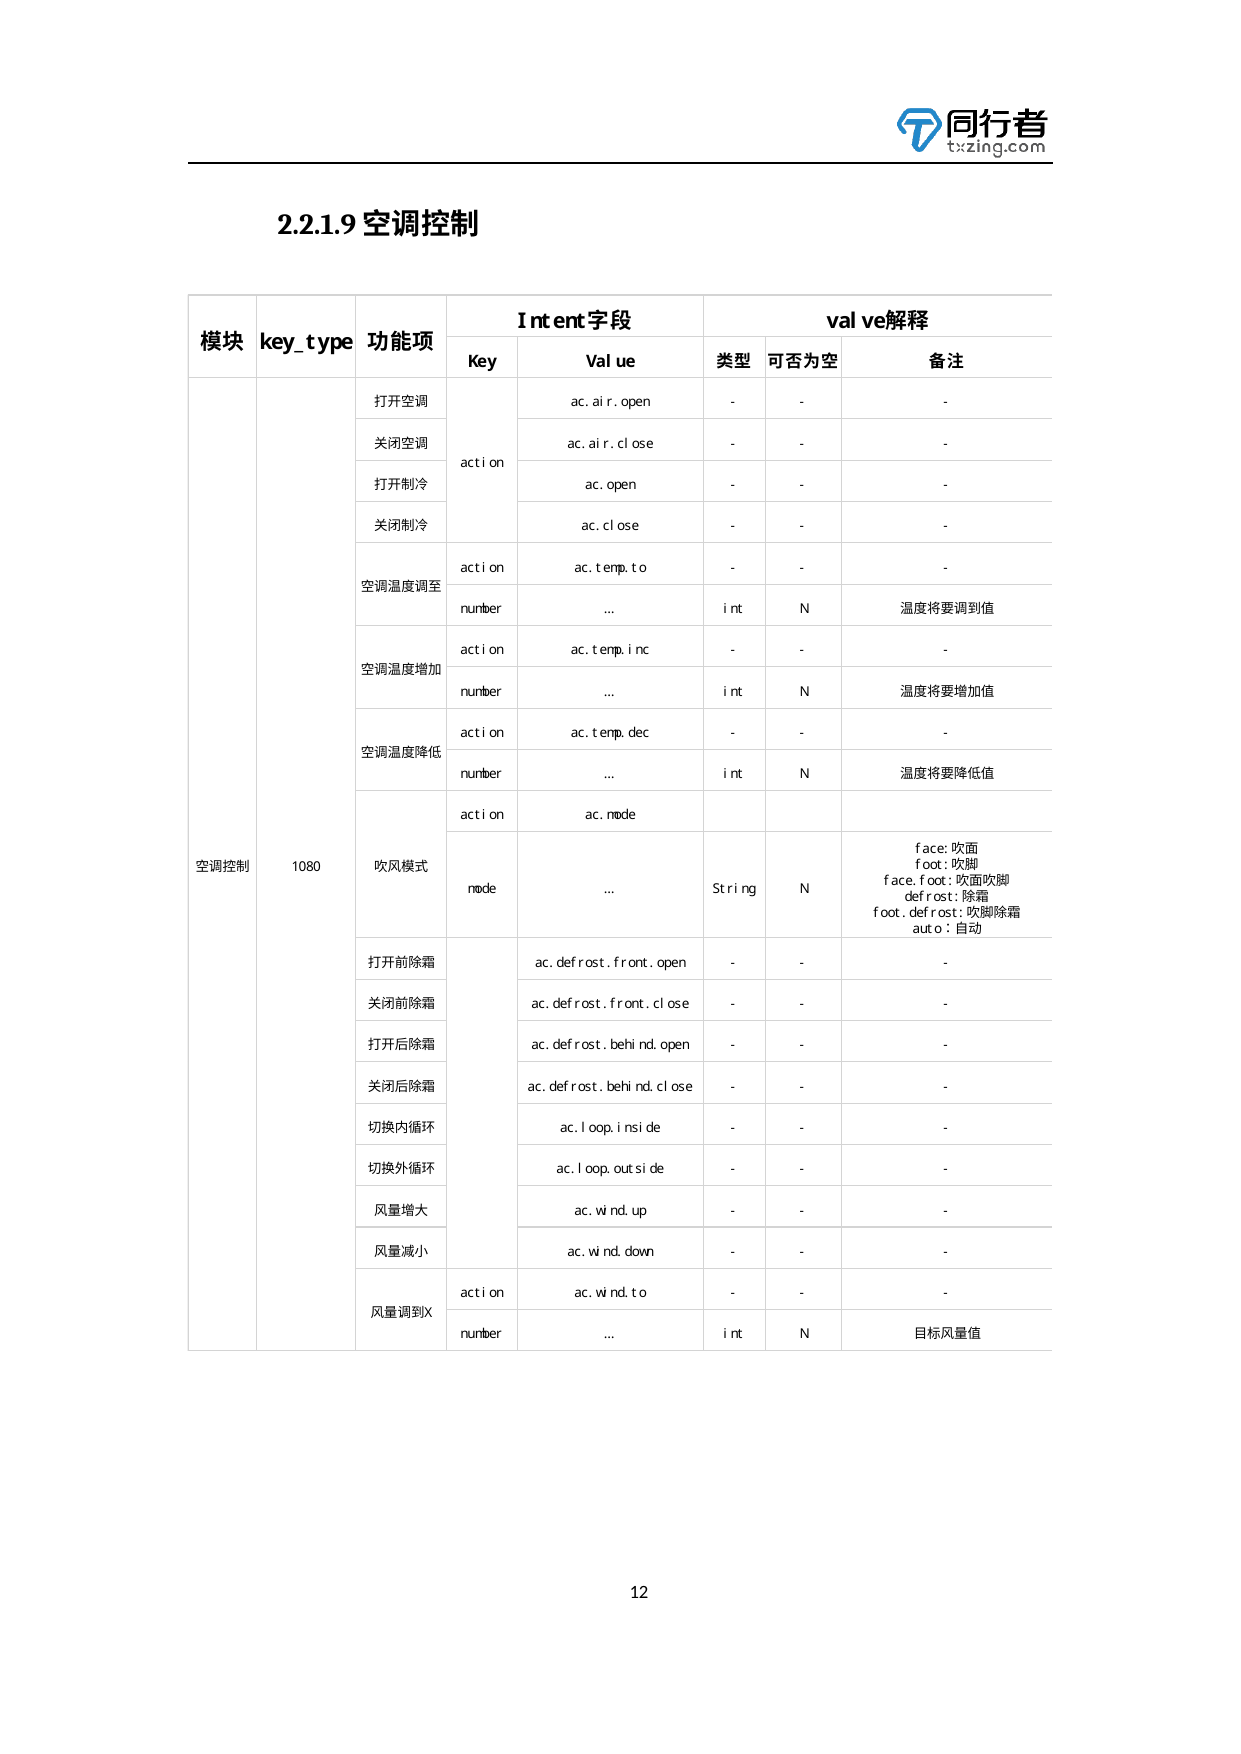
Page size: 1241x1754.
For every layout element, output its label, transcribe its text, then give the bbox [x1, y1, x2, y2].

picture [891, 101, 1053, 161]
subtitle 空调控制 [277, 189, 1053, 254]
